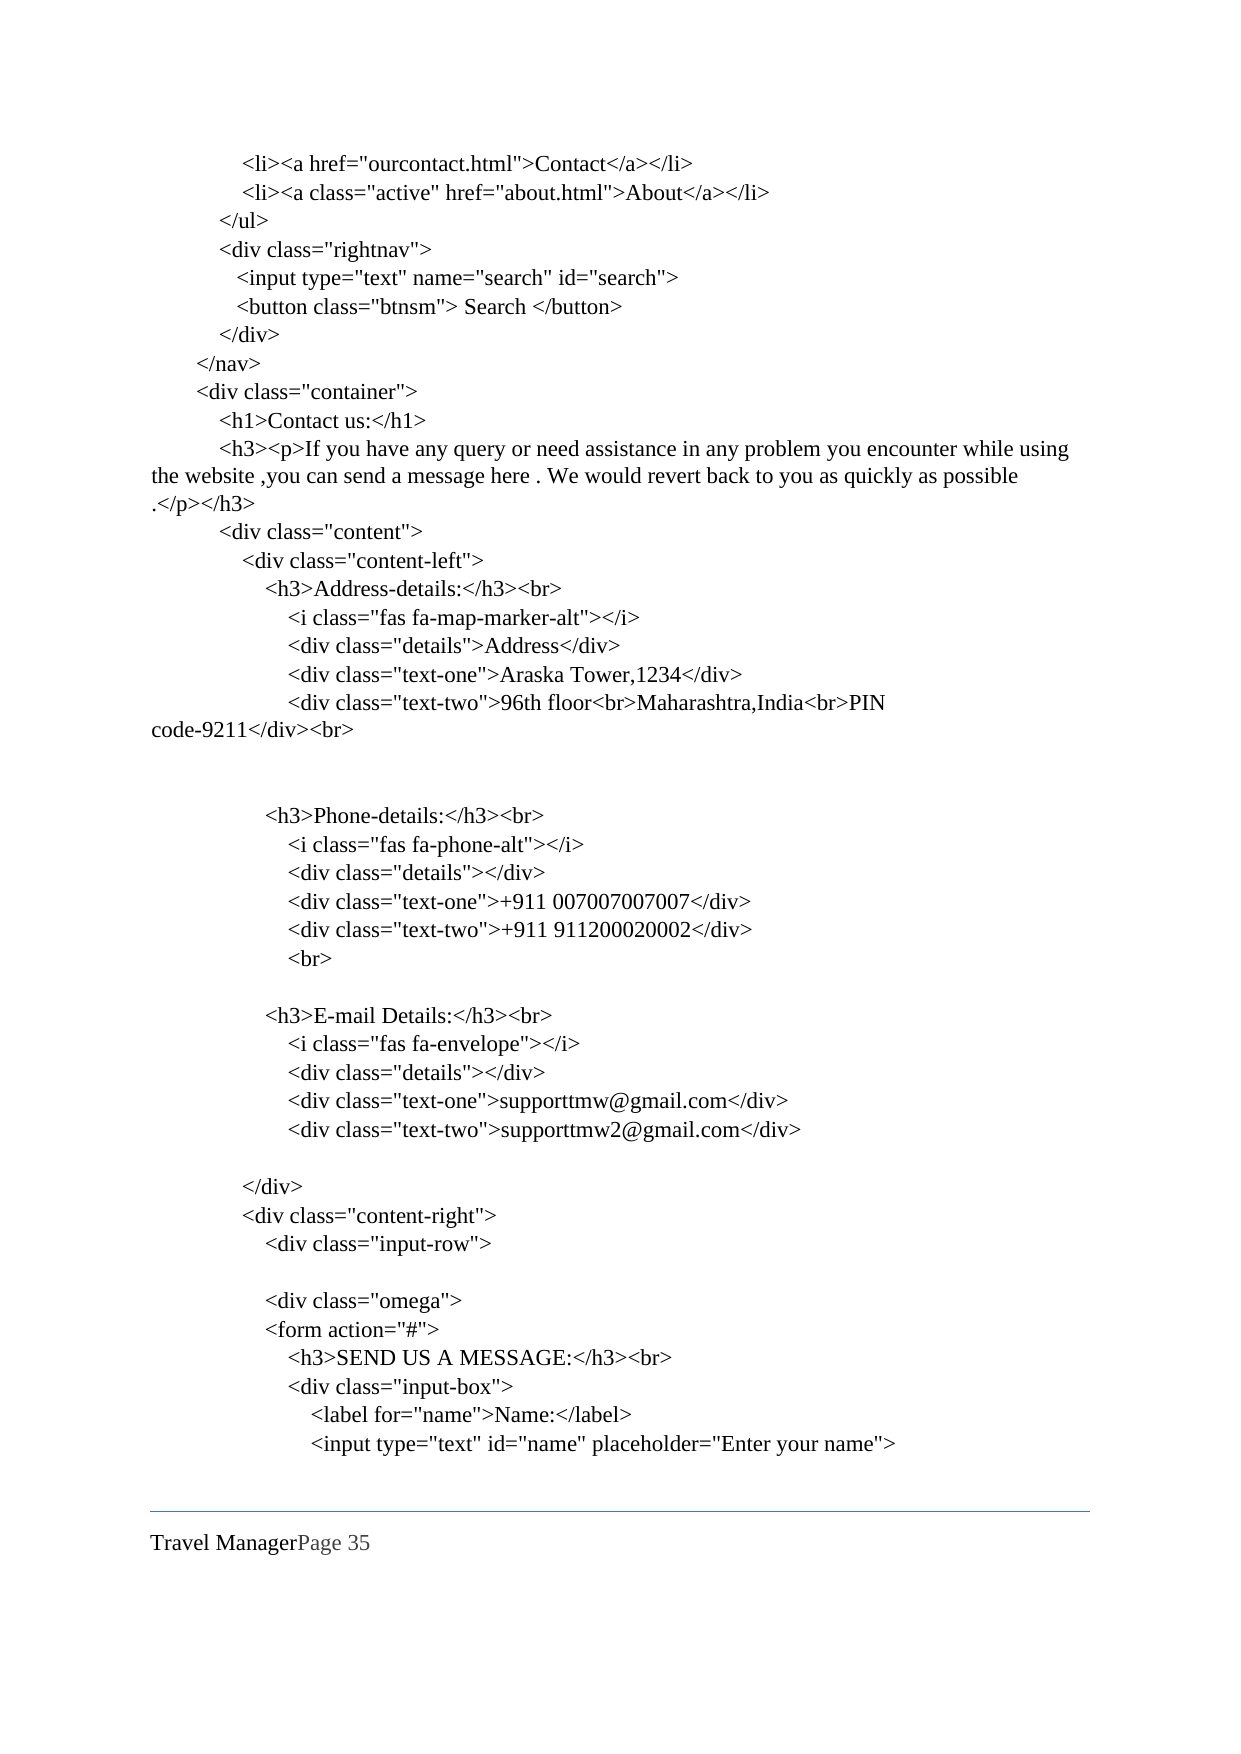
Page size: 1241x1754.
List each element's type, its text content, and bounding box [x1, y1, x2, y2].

text <li><a class="active" href="about.html">About</a></li> [150, 178, 1089, 205]
text <div class="container"> [150, 378, 1089, 405]
text <div class="rightnav"> [150, 236, 1089, 262]
text <h3>Phone-details:</h3><br> [150, 802, 1089, 828]
text <div class="details"></div> [150, 1059, 1089, 1085]
text </div> [150, 1173, 1089, 1199]
text <div class="text-two">+911 911200020002</div> [150, 916, 1089, 943]
text <div class="omega"> [150, 1287, 1089, 1314]
text <div class="text-one">supporttmw@gmail.com</div> [150, 1087, 1089, 1114]
text <div class="text-two">96th floor<br>Maharashtra,India<br>PIN code-9211</div><br> [150, 689, 1089, 743]
text <div class="input-box"> [150, 1373, 1089, 1399]
text <div class="details"></div> [150, 859, 1089, 886]
text </div> [150, 321, 1089, 348]
text <button class="btnsm"> Search </button> [150, 293, 1089, 319]
text <form action="#"> [150, 1316, 1089, 1342]
text <h3><p>If you have any query or need assistance in any problem you encounter while using the website ,you can send a message here . We would revert back to you as quickly as possible .</p></h3> [150, 435, 1089, 516]
text <i class="fas fa-envelope"></i> [150, 1030, 1089, 1057]
text <h3>Address-details:</h3><br> [150, 575, 1089, 602]
text <li><a href="ourcontact.html">Contact</a></li> [150, 150, 1089, 176]
text <div class="text-one">Araska Tower,1234</div> [150, 661, 1089, 687]
text <div class="details">Address</div> [150, 632, 1089, 659]
text <input type="text" id="name" placeholder="Enter your name"> [150, 1430, 1089, 1456]
text <div class="text-two">supporttmw2@gmail.com</div> [150, 1116, 1089, 1142]
text <h3>SEND US A MESSAGE:</h3><br> [150, 1344, 1089, 1371]
text <div class="content"> [150, 518, 1089, 544]
text <div class="content-left"> [150, 547, 1089, 573]
text <i class="fas fa-map-marker-alt"></i> [150, 604, 1089, 630]
text <label for="name">Name:</label> [150, 1401, 1089, 1428]
text <div class="content-right"> [150, 1202, 1089, 1228]
text <div class="text-one">+911 007007007007</div> [150, 888, 1089, 914]
text <h3>E-mail Details:</h3><br> [150, 1002, 1089, 1028]
text <input type="text" name="search" id="search"> [150, 264, 1089, 291]
text <h1>Contact us:</h1> [150, 407, 1089, 433]
text <br> [150, 945, 1089, 971]
text </nav> [150, 350, 1089, 376]
text </ul> [150, 207, 1089, 233]
text <div class="input-row"> [150, 1230, 1089, 1257]
text <i class="fas fa-phone-alt"></i> [150, 831, 1089, 857]
